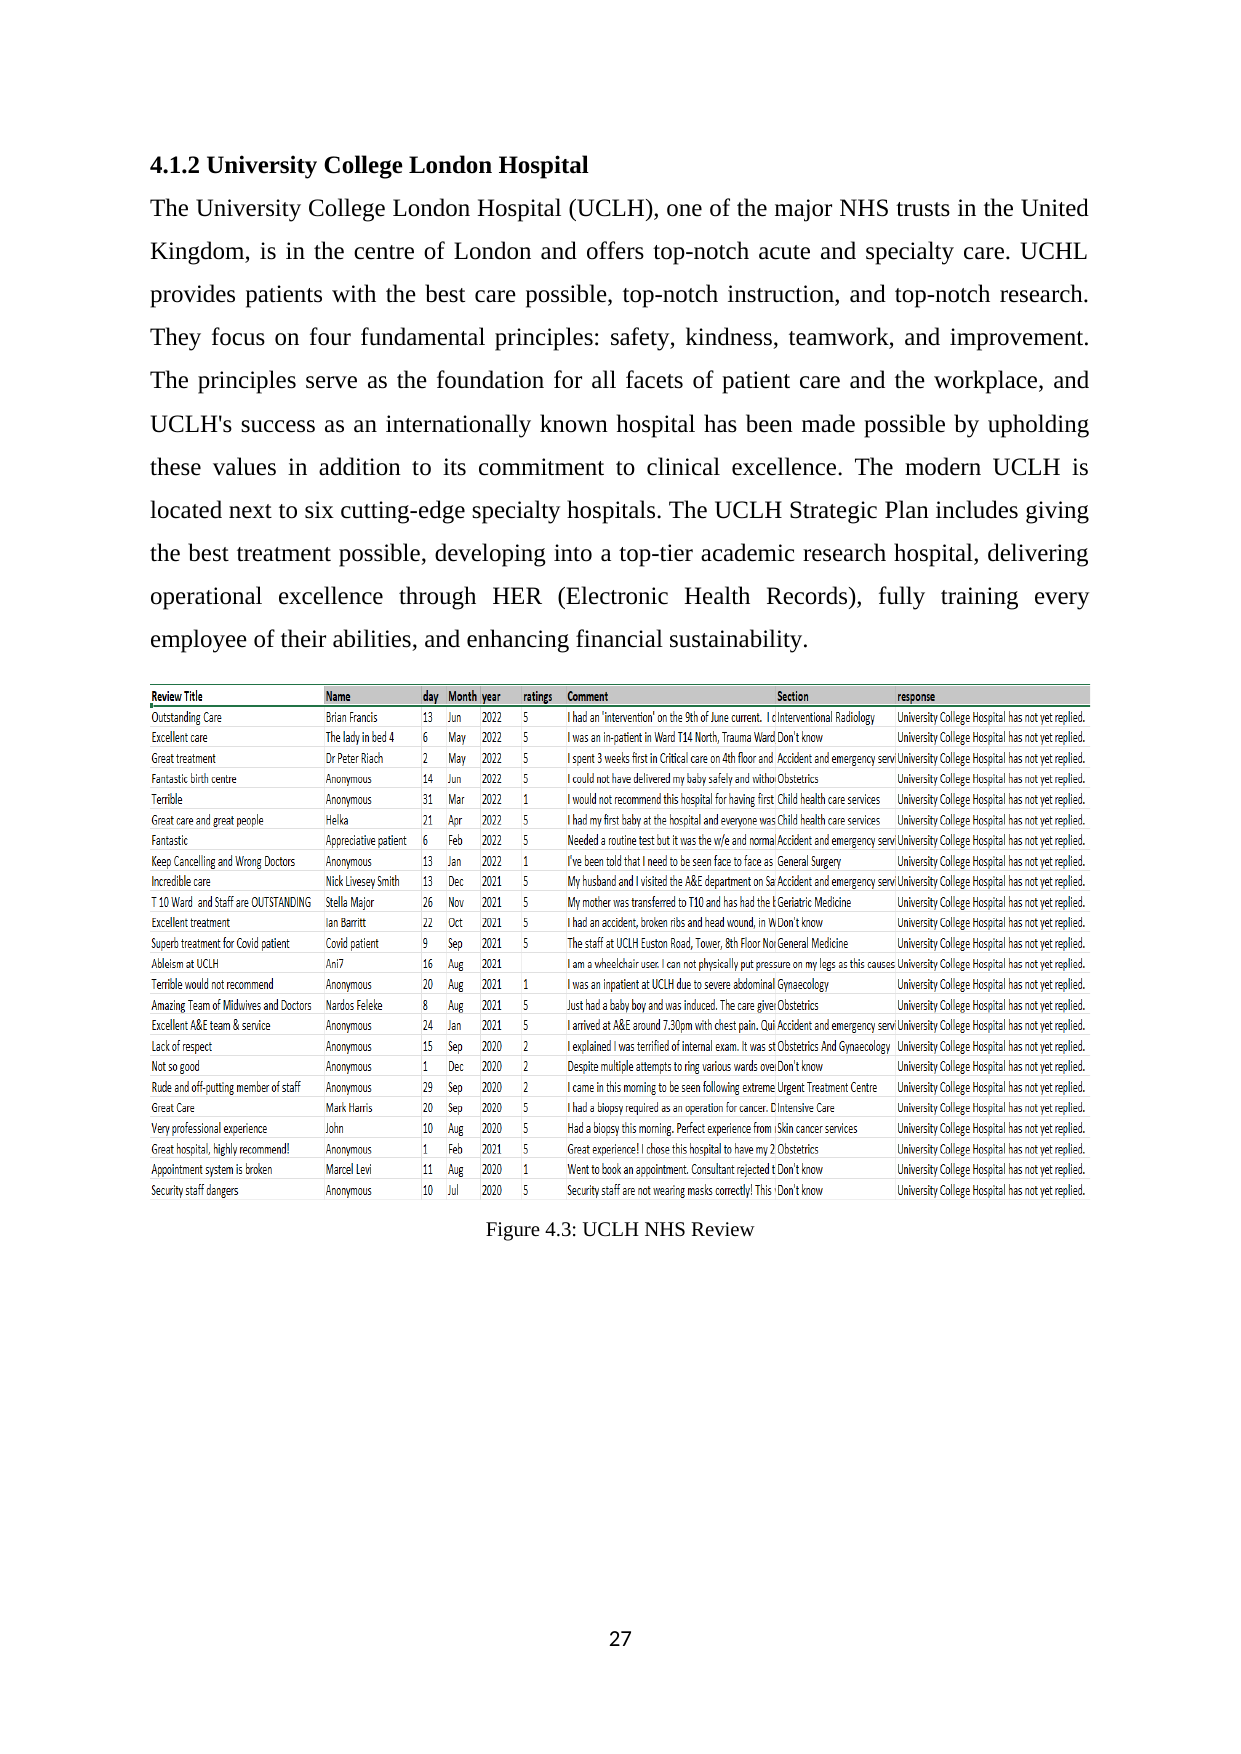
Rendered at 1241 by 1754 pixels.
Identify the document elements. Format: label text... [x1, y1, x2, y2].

text The University College London Hospital (UCLH), one of the major NHS trusts in the United Kingdom, is in the centre of London and offers top-notch acute and specialty care. UCHL provides patients with the best care possible, top-notch instruction, and top-notch research. They focus on four fundamental principles: safety, kindness, teamwork, and improvement. The principles serve as the foundation for all facets of patient care and the workplace, and UCLH's success as an internationally known hospital has been made possible by upholding these values in addition to its commitment to clinical excellence. The modern UCLH is located next to six cutting-edge specialty hospitals. The UCLH Strategic Plan includes giving the best treatment possible, developing into a top-tier academic research hospital, delivering operational excellence through HER (Electronic Health Records), fully training every employee of their abilities, and enhancing financial sustainability. [150, 193, 1090, 653]
text Figure 4.3: UCLH NHS Review [150, 1216, 1090, 1241]
picture [150, 684, 1091, 1200]
subtitle 4.1.2 University College London Hospital [150, 150, 1090, 179]
